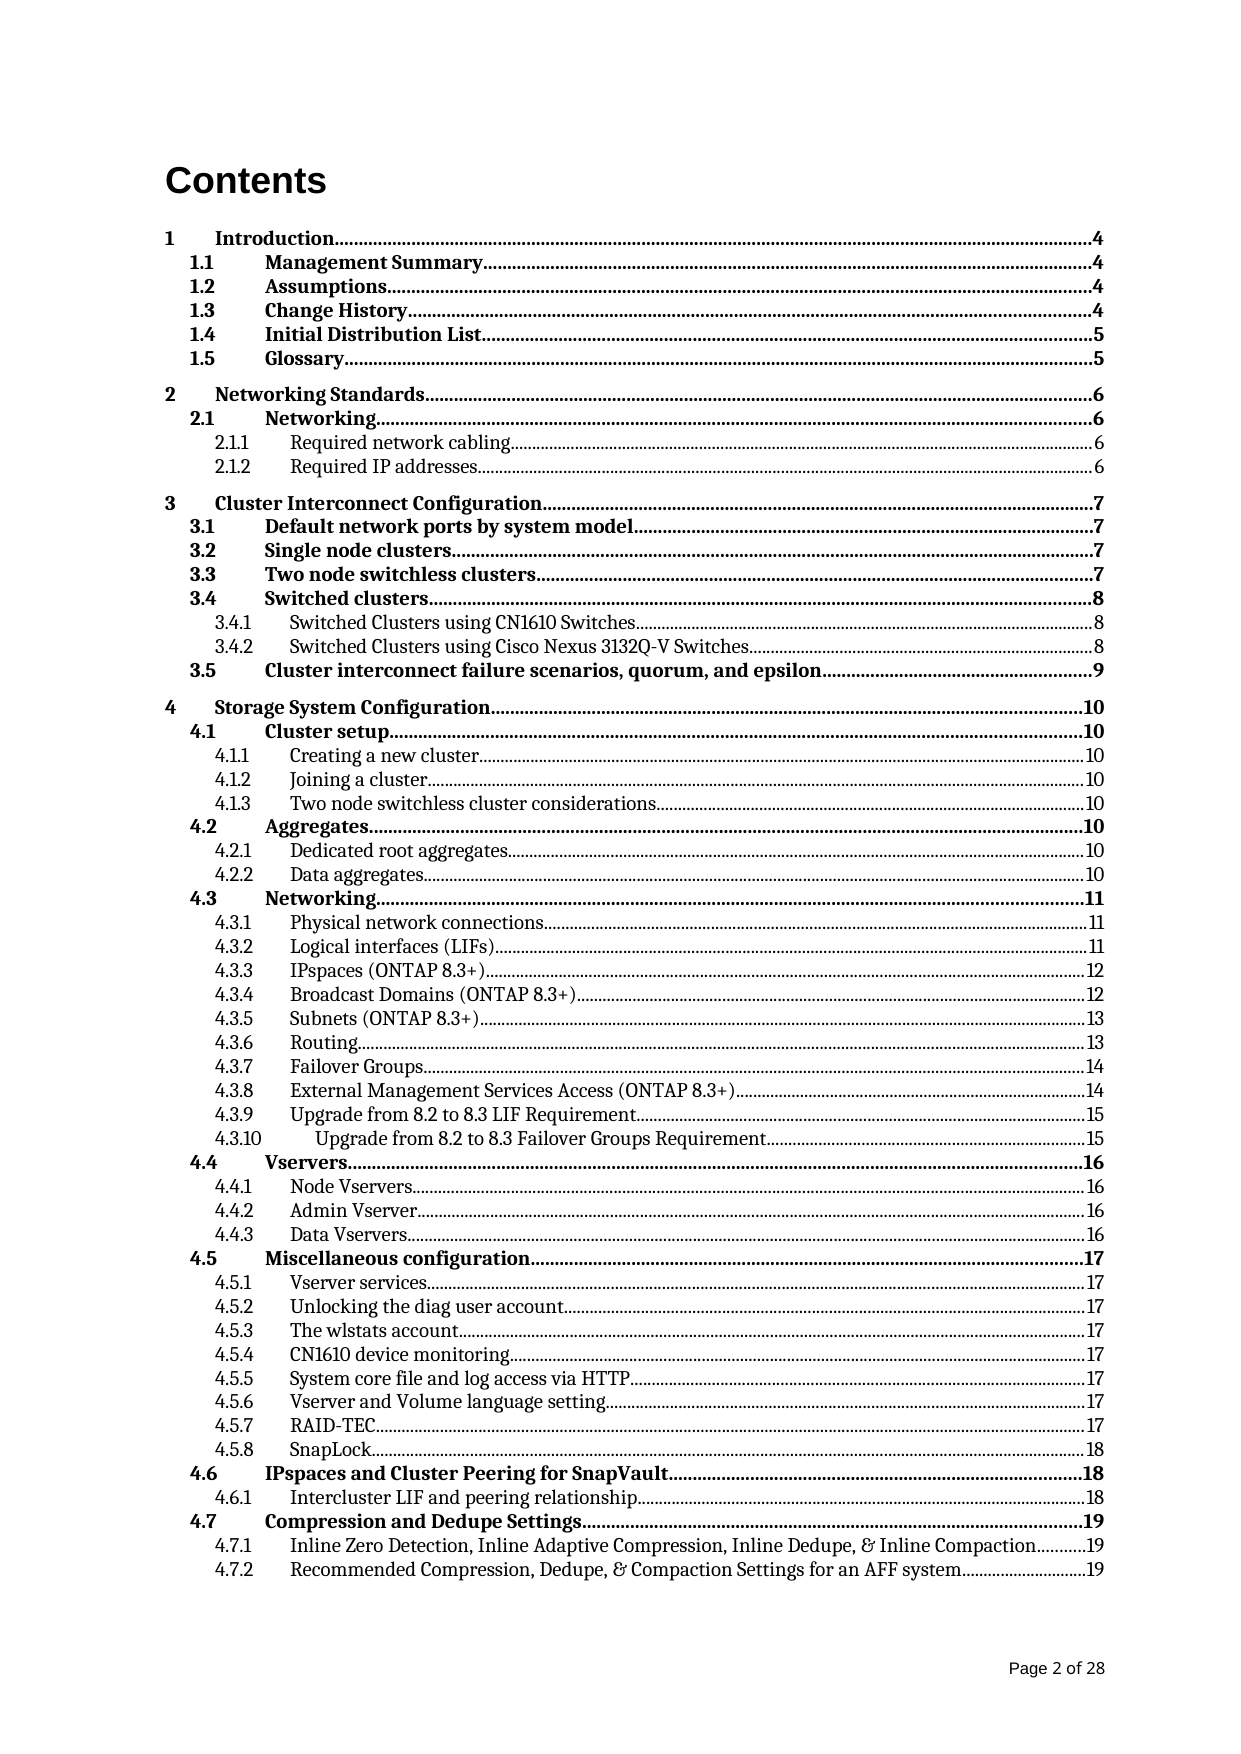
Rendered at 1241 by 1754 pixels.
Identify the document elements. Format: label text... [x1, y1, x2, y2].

text 4.7.1 Inline Zero Detection, Inline Adaptive Compression, Inline Dedupe, & Inline Compaction 19 [215, 1534, 1105, 1558]
text 3.4.1 Switched Clusters using CN1610 Switches 8 [215, 611, 1105, 635]
text 4.1.3 Two node switchless cluster considerations 10 [215, 791, 1105, 815]
text 4.3.3 IPspaces (ONTAP 8.3+) 12 [215, 959, 1105, 983]
text 4.2.2 Data aggregates 10 [215, 863, 1105, 887]
text 1.3 Change History 4 [190, 298, 1105, 322]
text 4.2 Aggregates 10 [190, 815, 1105, 839]
text 4.5.5 System core file and log access via HTTP 17 [215, 1366, 1105, 1390]
text 3.4 Switched clusters 8 [190, 587, 1105, 611]
text 2.1.2 Required IP addresses 6 [215, 455, 1105, 479]
text 4.1.1 Creating a new cluster 10 [215, 743, 1105, 767]
text 4.7 Compression and Dedupe Settings 19 [190, 1510, 1105, 1534]
text 4.6.1 Intercluster LIF and peering relationship 18 [215, 1486, 1105, 1510]
text 2 Networking Standards 6 [165, 383, 1105, 407]
list Contents [165, 158, 1105, 202]
text 4.4.2 Admin Vserver 16 [215, 1198, 1105, 1222]
text 4.1.2 Joining a cluster 10 [215, 767, 1105, 791]
text 3 Cluster Interconnect Configuration 7 [165, 491, 1105, 515]
text 4.3.6 Routing 13 [215, 1031, 1105, 1055]
text 4.4 Vservers 16 [190, 1151, 1105, 1174]
text 4.3.2 Logical interfaces (LIFs) 11 [215, 935, 1105, 959]
text 4.2.1 Dedicated root aggregates 10 [215, 839, 1105, 863]
text 2.1.1 Required network cabling 6 [215, 431, 1105, 455]
text 4.3 Networking 11 [190, 887, 1105, 911]
text 3.4.2 Switched Clusters using Cisco Nexus 3132Q-V Switches 8 [215, 635, 1105, 659]
text 4.3.7 Failover Groups 14 [215, 1055, 1105, 1079]
text 1.4 Initial Distribution List 5 [190, 322, 1105, 346]
text 4.7.2 Recommended Compression, Dedupe, & Compaction Settings for an AFF system 19 [215, 1558, 1105, 1582]
text 2.1 Networking 6 [190, 407, 1105, 431]
text 4.5.8 SnapLock 18 [215, 1438, 1105, 1462]
text 4.5.2 Unlocking the diag user account 17 [215, 1294, 1105, 1318]
text 4.3.8 External Management Services Access (ONTAP 8.3+) 14 [215, 1079, 1105, 1103]
text 4.5.3 The wlstats account 17 [215, 1318, 1105, 1342]
text 4.5.6 Vserver and Volume language setting 17 [215, 1390, 1105, 1414]
text 1.1 Management Summary 4 [190, 251, 1105, 274]
text 1 Introduction 4 [165, 227, 1105, 251]
text 4.3.9 Upgrade from 8.2 to 8.3 LIF Requirement 15 [215, 1103, 1105, 1127]
text 3.2 Single node clusters 7 [190, 539, 1105, 563]
text 4.5.1 Vserver services 17 [215, 1270, 1105, 1294]
text 4 Storage System Configuration 10 [165, 695, 1105, 719]
text 4.3.10 Upgrade from 8.2 to 8.3 Failover Groups Requirement 15 [215, 1127, 1105, 1151]
text 4.5 Miscellaneous configuration 17 [190, 1246, 1105, 1270]
text 4.6 IPspaces and Cluster Peering for SnapVault 18 [190, 1462, 1105, 1486]
text 4.4.3 Data Vservers 16 [215, 1222, 1105, 1246]
text 1.5 Glossary 5 [190, 346, 1105, 370]
text 4.3.5 Subnets (ONTAP 8.3+) 13 [215, 1007, 1105, 1031]
text 4.3.4 Broadcast Domains (ONTAP 8.3+) 12 [215, 983, 1105, 1007]
text 4.5.7 RAID-TEC 17 [215, 1414, 1105, 1438]
text 3.5 Cluster interconnect failure scenarios, quorum, and epsilon 9 [190, 659, 1105, 683]
text 4.1 Cluster setup 10 [190, 719, 1105, 743]
text 3.1 Default network ports by system model 7 [190, 515, 1105, 539]
text 1.2 Assumptions 4 [190, 274, 1105, 298]
text 4.5.4 CN1610 device monitoring 17 [215, 1342, 1105, 1366]
text 3.3 Two node switchless clusters 7 [190, 563, 1105, 587]
text 4.4.1 Node Vservers 16 [215, 1174, 1105, 1198]
text 4.3.1 Physical network connections 11 [215, 911, 1105, 935]
